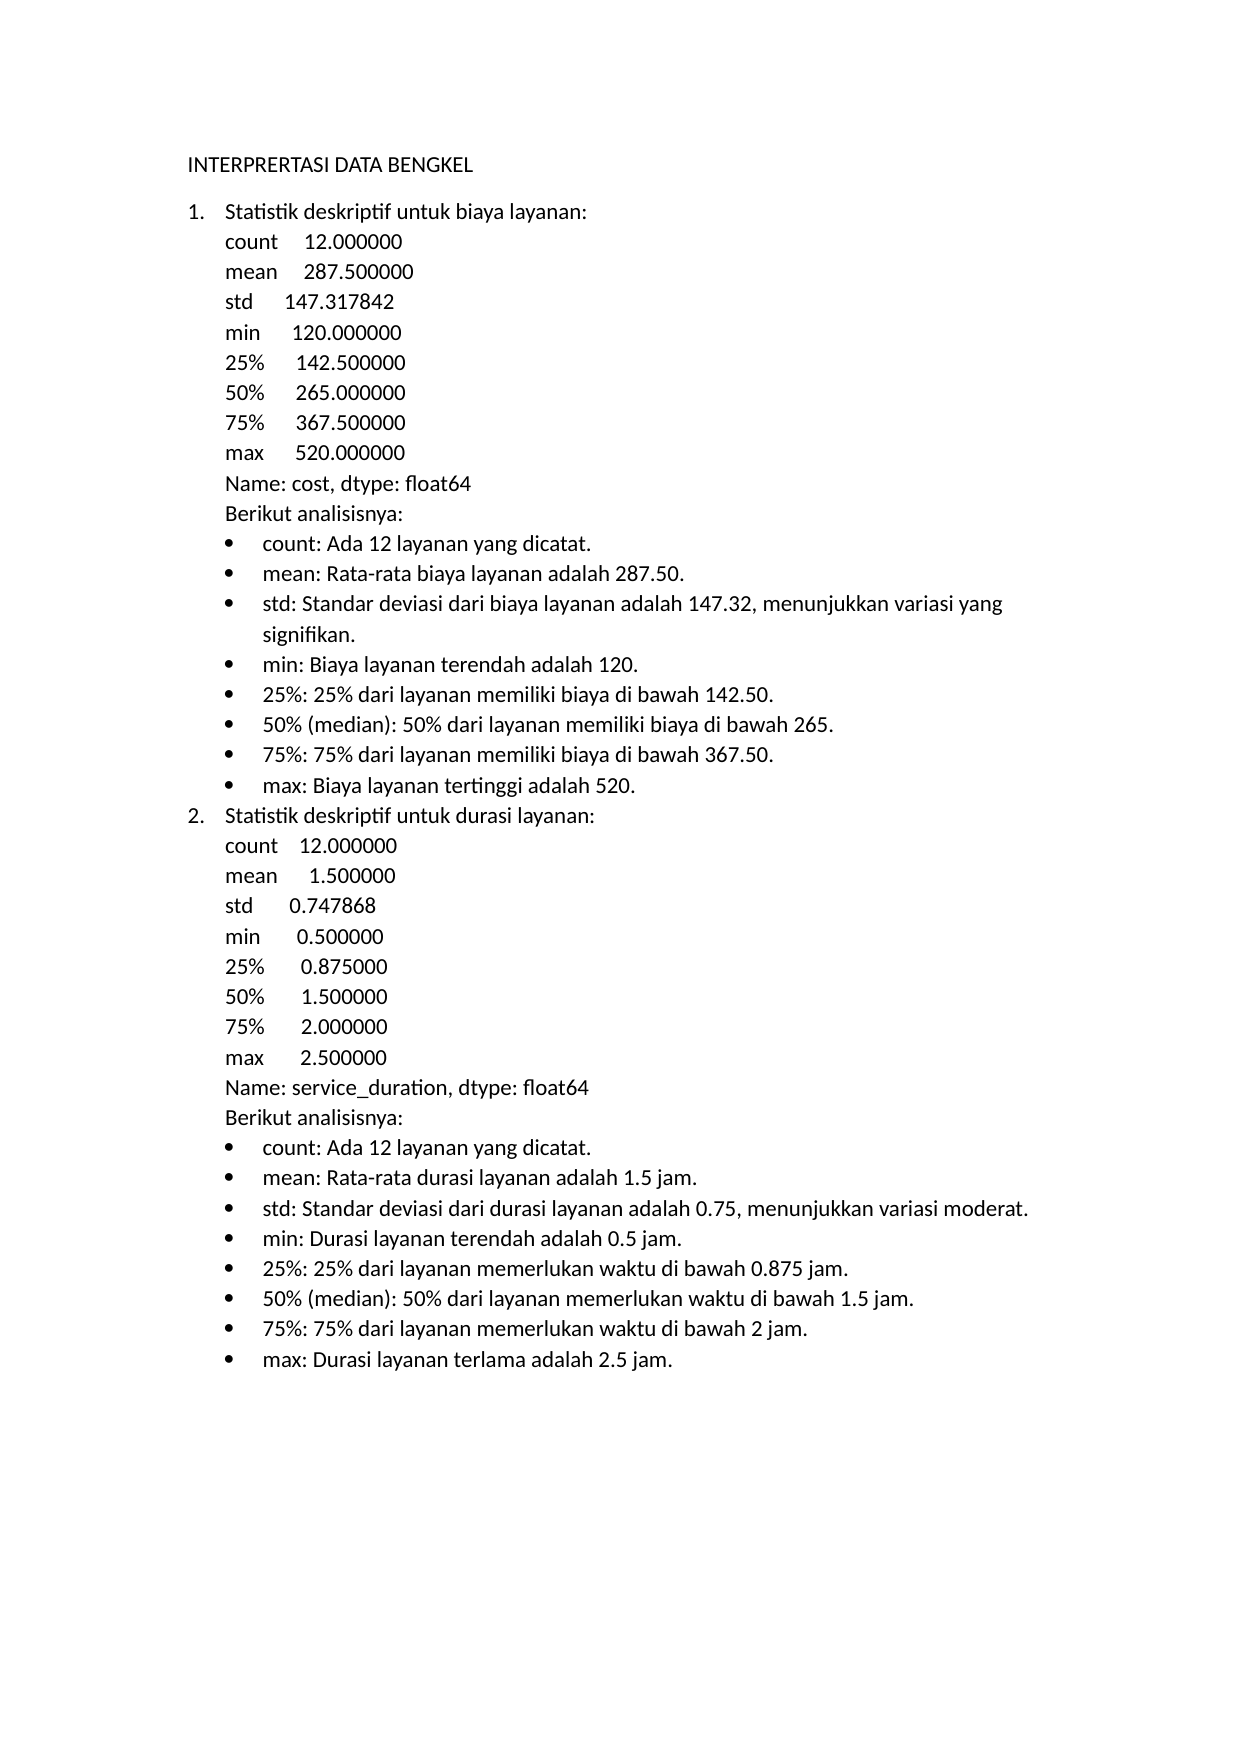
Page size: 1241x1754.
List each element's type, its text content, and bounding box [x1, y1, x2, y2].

list Berikut analisisnya: [225, 1103, 1090, 1131]
list max: Biaya layanan tertinggi adalah 520. [225, 771, 1090, 799]
list 50% (median): 50% dari layanan memiliki biaya di bawah 265. [225, 710, 1090, 738]
list 75% 367.500000 [225, 408, 1090, 436]
list 25% 142.500000 [225, 348, 1090, 376]
list 50% 1.500000 [225, 982, 1090, 1010]
list std 147.317842 [225, 287, 1090, 316]
list Berikut analisisnya: [225, 499, 1090, 527]
list count: Ada 12 layanan yang dicatat. [225, 529, 1090, 557]
list max 520.000000 [225, 438, 1090, 467]
list 50% (median): 50% dari layanan memerlukan waktu di bawah 1.5 jam. [225, 1284, 1090, 1312]
list 75%: 75% dari layanan memerlukan waktu di bawah 2 jam. [225, 1314, 1090, 1343]
list 50% 265.000000 [225, 378, 1090, 406]
list 25% 0.875000 [225, 952, 1090, 980]
list min 120.000000 [225, 318, 1090, 346]
list mean 287.500000 [225, 257, 1090, 285]
list mean 1.500000 [225, 861, 1090, 889]
list min 0.500000 [225, 922, 1090, 950]
list std 0.747868 [225, 892, 1090, 920]
list Name: cost, dtype: float64 [225, 469, 1090, 497]
list count: Ada 12 layanan yang dicatat. [225, 1133, 1090, 1161]
list count 12.000000 [225, 831, 1090, 859]
text INTERPRERTASI DATA BENGKEL [187, 150, 1090, 178]
list Name: service_duration, dtype: float64 [225, 1073, 1090, 1101]
list min: Durasi layanan terendah adalah 0.5 jam. [225, 1224, 1090, 1252]
list mean: Rata-rata durasi layanan adalah 1.5 jam. [225, 1163, 1090, 1192]
list max: Durasi layanan terlama adalah 2.5 jam. [225, 1345, 1090, 1373]
list 75% 2.000000 [225, 1012, 1090, 1041]
list mean: Rata-rata biaya layanan adalah 287.50. [225, 559, 1090, 587]
list Statistik deskriptif untuk biaya layanan: [187, 197, 1090, 225]
list std: Standar deviasi dari biaya layanan adalah 147.32, menunjukkan variasi yang signifikan. [225, 589, 1090, 648]
list 25%: 25% dari layanan memiliki biaya di bawah 142.50. [225, 680, 1090, 708]
list 25%: 25% dari layanan memerlukan waktu di bawah 0.875 jam. [225, 1254, 1090, 1282]
list min: Biaya layanan terendah adalah 120. [225, 650, 1090, 678]
list count 12.000000 [225, 227, 1090, 255]
list Statistik deskriptif untuk durasi layanan: [187, 801, 1090, 829]
list max 2.500000 [225, 1043, 1090, 1071]
list 75%: 75% dari layanan memiliki biaya di bawah 367.50. [225, 741, 1090, 769]
list std: Standar deviasi dari durasi layanan adalah 0.75, menunjukkan variasi moderat. [225, 1194, 1090, 1222]
